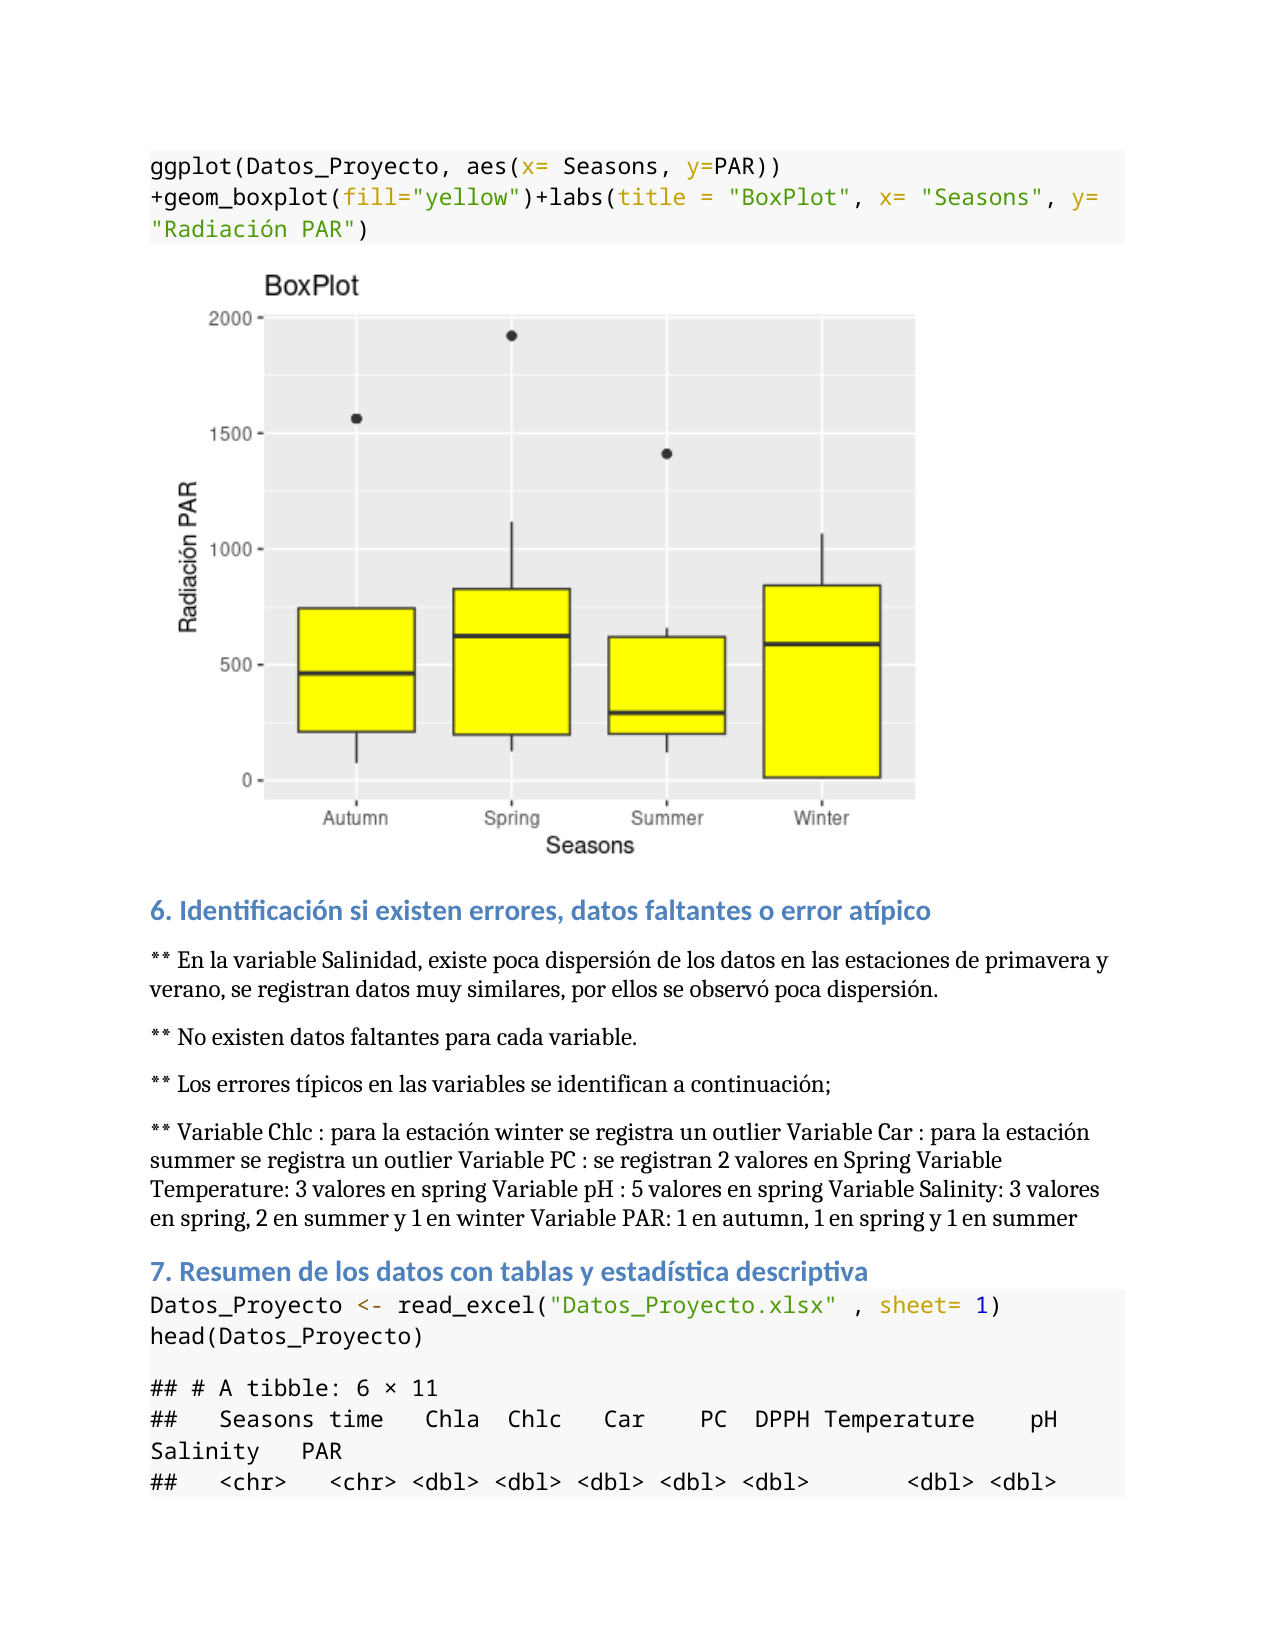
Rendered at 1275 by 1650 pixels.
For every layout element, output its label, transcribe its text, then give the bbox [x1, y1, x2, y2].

text Datos_Proyecto <- read_excel("Datos_Proyecto.xlsx" , sheet= 1) head(Datos_Proyecto) [425, 1289, 1125, 1351]
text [150, 1372, 1125, 1497]
text ggplot(Datos_Proyecto, aes(x= Seasons, y=PAR))+geom_boxplot(fill="yellow")+labs(title = "BoxPlot", x= "Seasons", y= "Radiación PAR") [150, 150, 1125, 244]
picture [168, 264, 927, 871]
text ** Los errores típicos en las variables se identifican a continuación; [150, 1070, 1125, 1099]
subtitle 7. Resumen de los datos con tablas y estadística descriptiva [150, 1253, 1125, 1289]
subtitle 6. Identificación si existen errores, datos faltantes o error atípico [150, 892, 1125, 927]
text ** Variable Chlc : para la estación winter se registra un outlier Variable Car : para la estación summer se registra un outlier Variable PC : se registran 2 valores en Spring Variable Temperature: 3 valores en spring Variable pH : 5 valores en spring Variable Salinity: 3 valores en spring, 2 en summer y 1 en winter Variable PAR: 1 en autumn, 1 en spring y 1 en summer [150, 1117, 1125, 1232]
text ** En la variable Salinidad, existe poca dispersión de los datos en las estaciones de primavera y verano, se registran datos muy similares, por ellos se observó poca dispersión. [150, 946, 1125, 1004]
text ** No existen datos faltantes para cada variable. [150, 1022, 1125, 1051]
